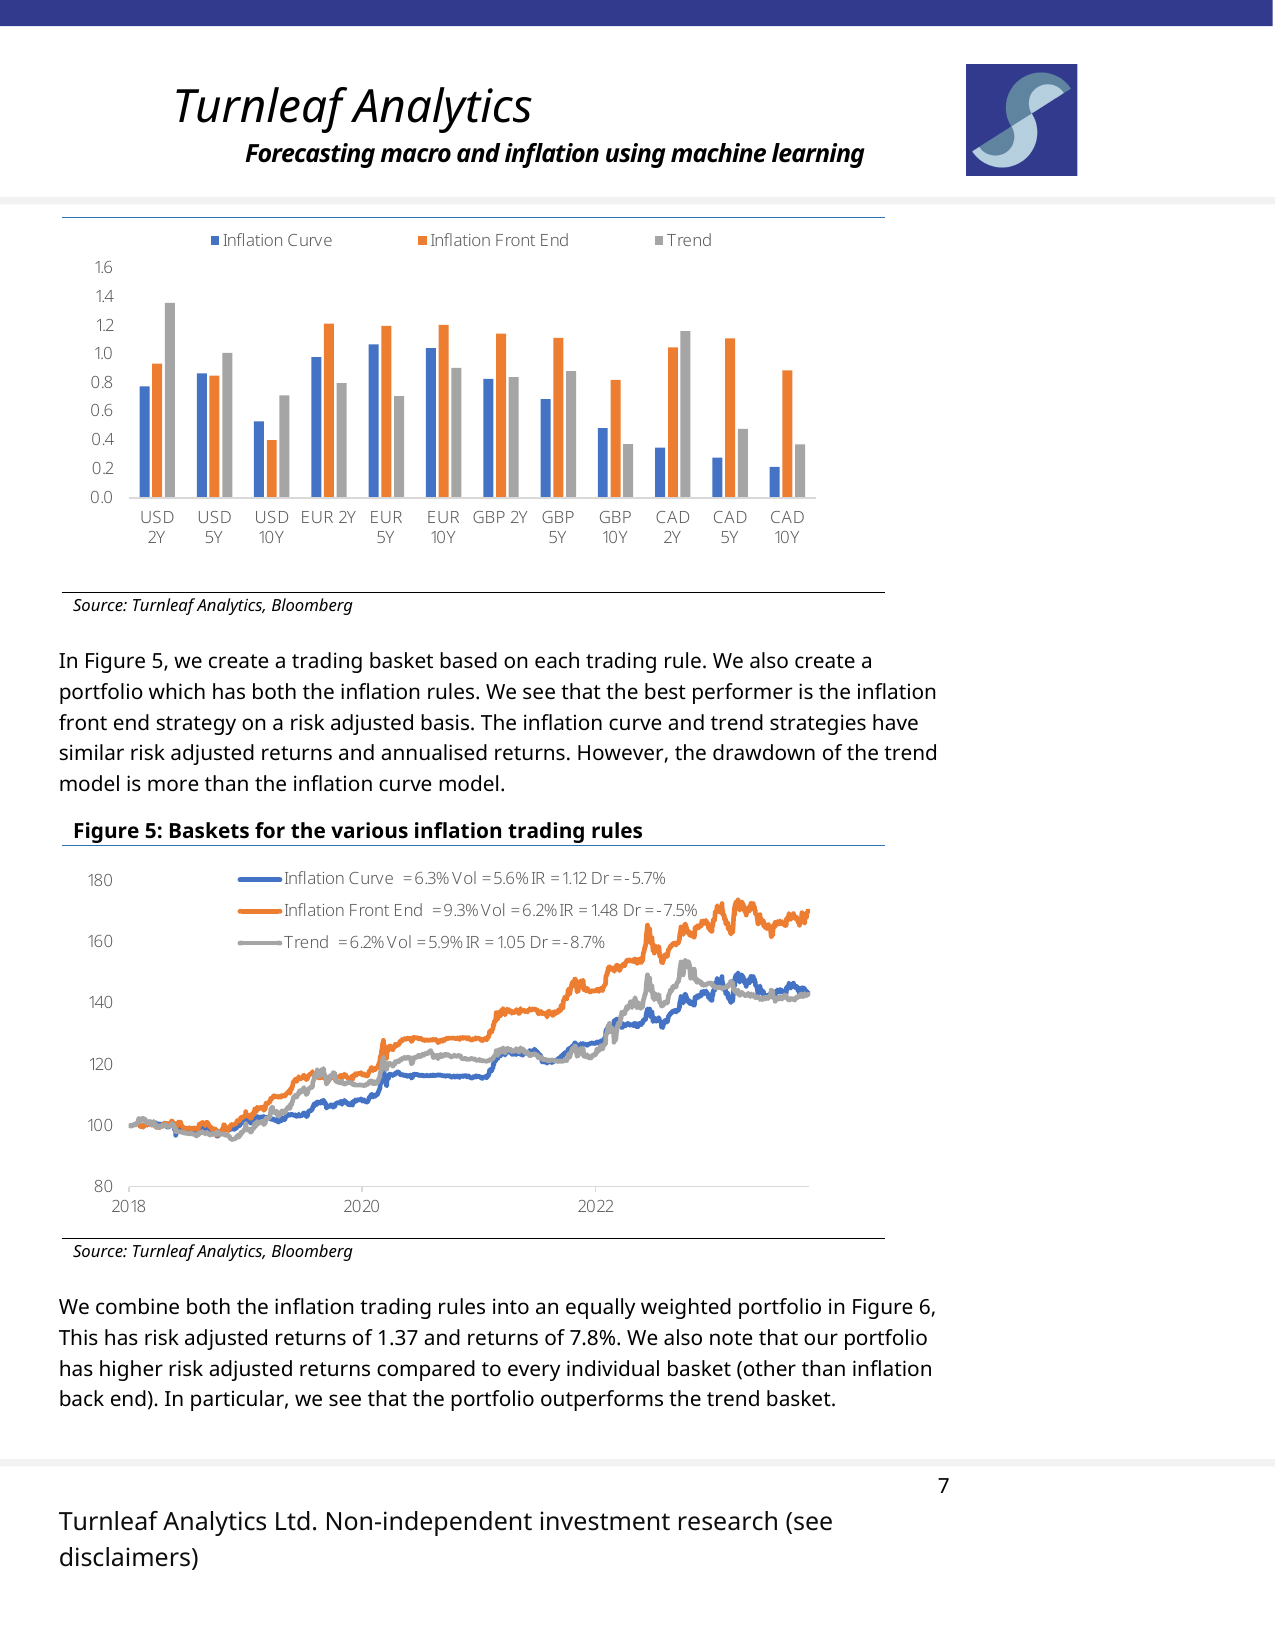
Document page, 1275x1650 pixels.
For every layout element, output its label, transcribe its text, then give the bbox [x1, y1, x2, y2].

text In Figure 5, we create a trading basket based on each trading rule. We also create a portfolio which has both the inflation rules. We see that the best performer is the inflation front end strategy on a risk adjusted basis. The inflation curve and trend strategies have similar risk adjusted returns and annualised returns. However, the drawdown of the trend model is more than the inflation curve model. [58, 616, 949, 798]
text We combine both the inflation trading rules into an equally weighted portfolio in Figure 6, This has risk adjusted returns of 1.37 and returns of 7.8%. We also note that our portfolio has higher risk adjusted returns compared to every individual basket (other than inflation back end). In particular, we see that the portfolio outperforms the trend basket. [58, 1262, 949, 1413]
table_cell Source: Turnleaf Analytics, Bloomberg [62, 1239, 885, 1262]
table_cell Source: Turnleaf Analytics, Bloomberg [62, 593, 885, 616]
table_header Figure 5: Baskets for the various inflation trading rules [62, 816, 885, 845]
picture [966, 64, 1078, 176]
table_cell [62, 846, 885, 1238]
table_cell [62, 218, 885, 592]
